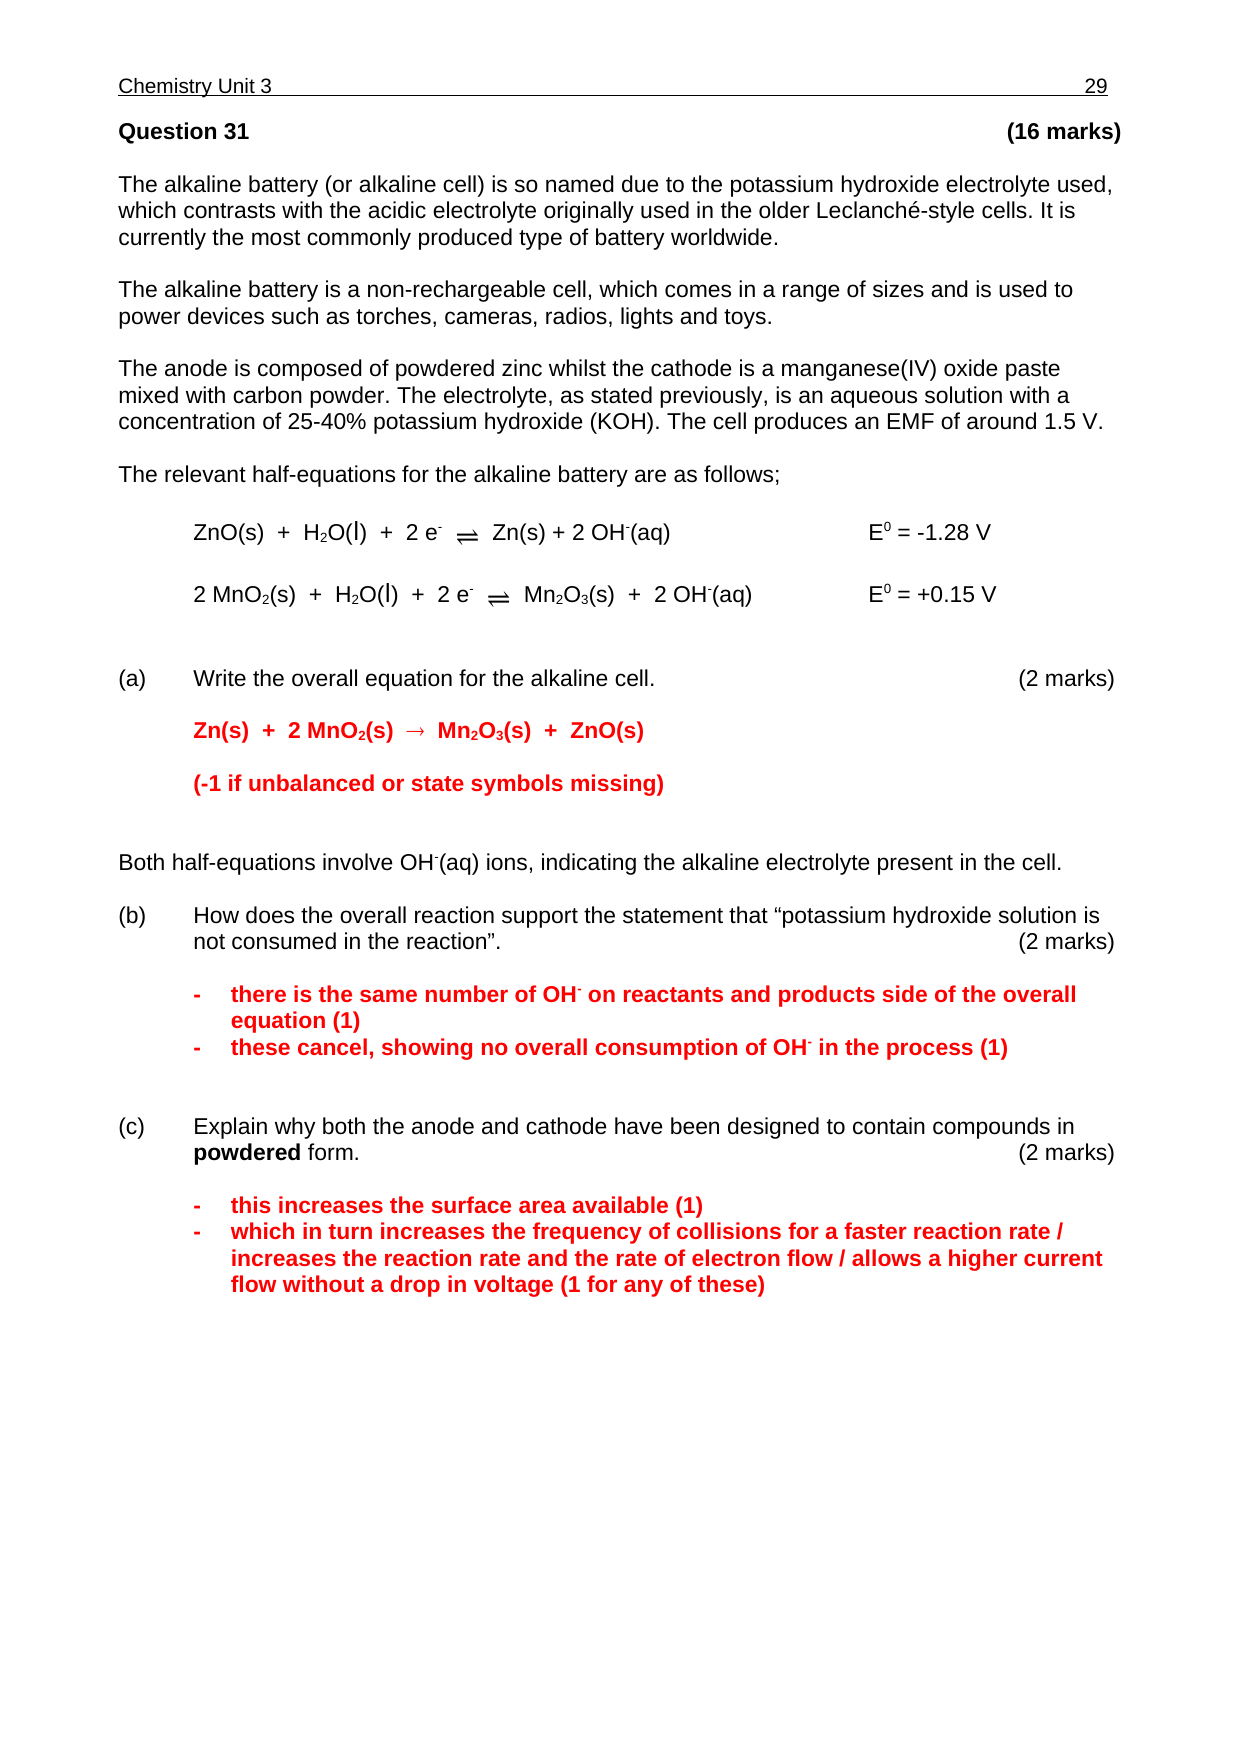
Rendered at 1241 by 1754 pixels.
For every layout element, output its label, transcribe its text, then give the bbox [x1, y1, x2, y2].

text The alkaline battery is a non-rechargeable cell, which comes in a range of sizes and is used to power devices such as torches, cameras, radios, lights and toys. [118, 276, 1122, 329]
text (-1 if unbalanced or state symbols missing) [118, 770, 1122, 797]
text Zn(s) + 2 MnO2(s) Mn2O3(s) + ZnO(s) [118, 717, 1122, 744]
text The relevant half-equations for the alkaline battery are as follows; [118, 461, 1122, 487]
text (c) Explain why both the anode and cathode have been designed to contain compounds in powdered form. (2 marks) [118, 1113, 1122, 1166]
list there is the same number of OH- on reactants and products side of the overall equation (1) [193, 981, 1122, 1034]
list these cancel, showing no overall consumption of OH- in the process (1) [193, 1034, 1122, 1060]
text The alkaline battery (or alkaline cell) is so named due to the potassium hydroxide electrolyte used, which contrasts with the acidic electrolyte originally used in the older Leclanché-style cells. It is currently the most commonly produced type of battery worldwide. [118, 171, 1122, 250]
text (a) Write the overall equation for the alkaline cell. (2 marks) [118, 665, 1122, 691]
list this increases the surface area available (1) [193, 1192, 1122, 1218]
text Both half-equations involve OH-(aq) ions, indicating the alkaline electrolyte present in the cell. [118, 849, 1122, 876]
text The anode is composed of powdered zinc whilst the cathode is a manganese(IV) oxide paste mixed with carbon powder. The electrolyte, as stated previously, is an aqueous solution with a concentration of 25-40% potassium hydroxide (KOH). The cell produces an EMF of around 1.5 V. [118, 355, 1122, 434]
text (b) How does the overall reaction support the statement that “potassium hydroxide solution is not consumed in the reaction”. (2 marks) [118, 902, 1122, 955]
list which in turn increases the frequency of collisions for a faster reaction rate / increases the reaction rate and the rate of electron flow / allows a higher current flow without a drop in voltage (1 for any of these) [193, 1218, 1122, 1297]
text Question 31 (16 marks) [118, 118, 1122, 144]
text ZnO(s) + H2O(l) + 2 e- ⇌ Zn(s) + 2 OH-(aq) E0 = -1.28 V [118, 513, 1122, 549]
text 2 MnO2(s) + H2O(l) + 2 e- ⇌ Mn2O3(s) + 2 OH-(aq) E0 = +0.15 V [118, 576, 1122, 612]
